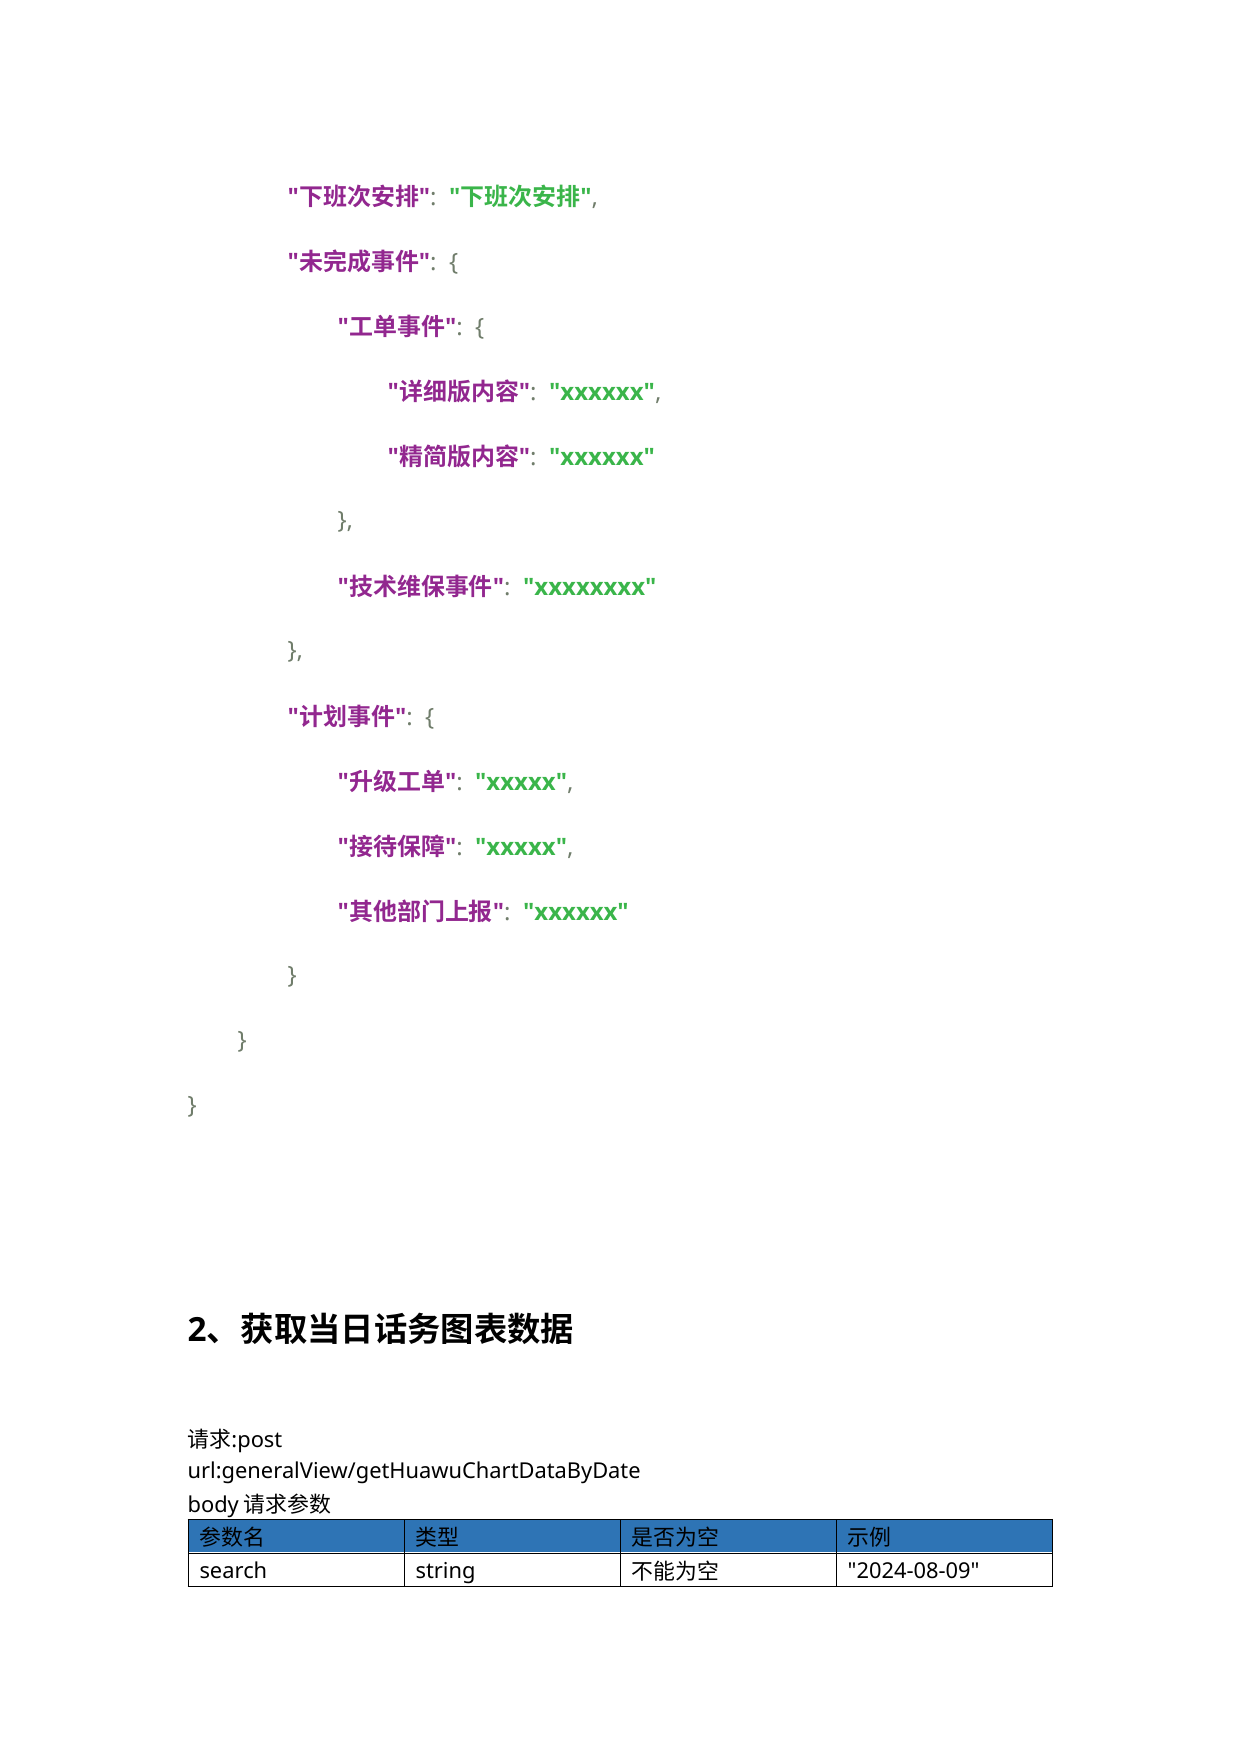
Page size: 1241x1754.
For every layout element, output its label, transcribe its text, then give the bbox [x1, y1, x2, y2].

text url:generalView/getHuawuChartDataByDate [187, 1454, 1053, 1486]
text 请求:post [187, 1421, 1053, 1454]
table_header 类型 [405, 1520, 620, 1552]
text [187, 162, 1053, 1137]
table_header 是否为空 [621, 1520, 836, 1552]
table_header 参数名 [189, 1520, 404, 1552]
text body请求参数 [187, 1486, 1053, 1519]
table_header 示例 [837, 1520, 1052, 1552]
table_cell 不能为空 [621, 1554, 836, 1586]
subtitle 获取当日话务图表数据 [187, 1294, 1053, 1359]
table_cell string [405, 1554, 620, 1586]
table_cell search [189, 1554, 404, 1586]
table_cell "2024-08-09" [837, 1554, 1052, 1586]
